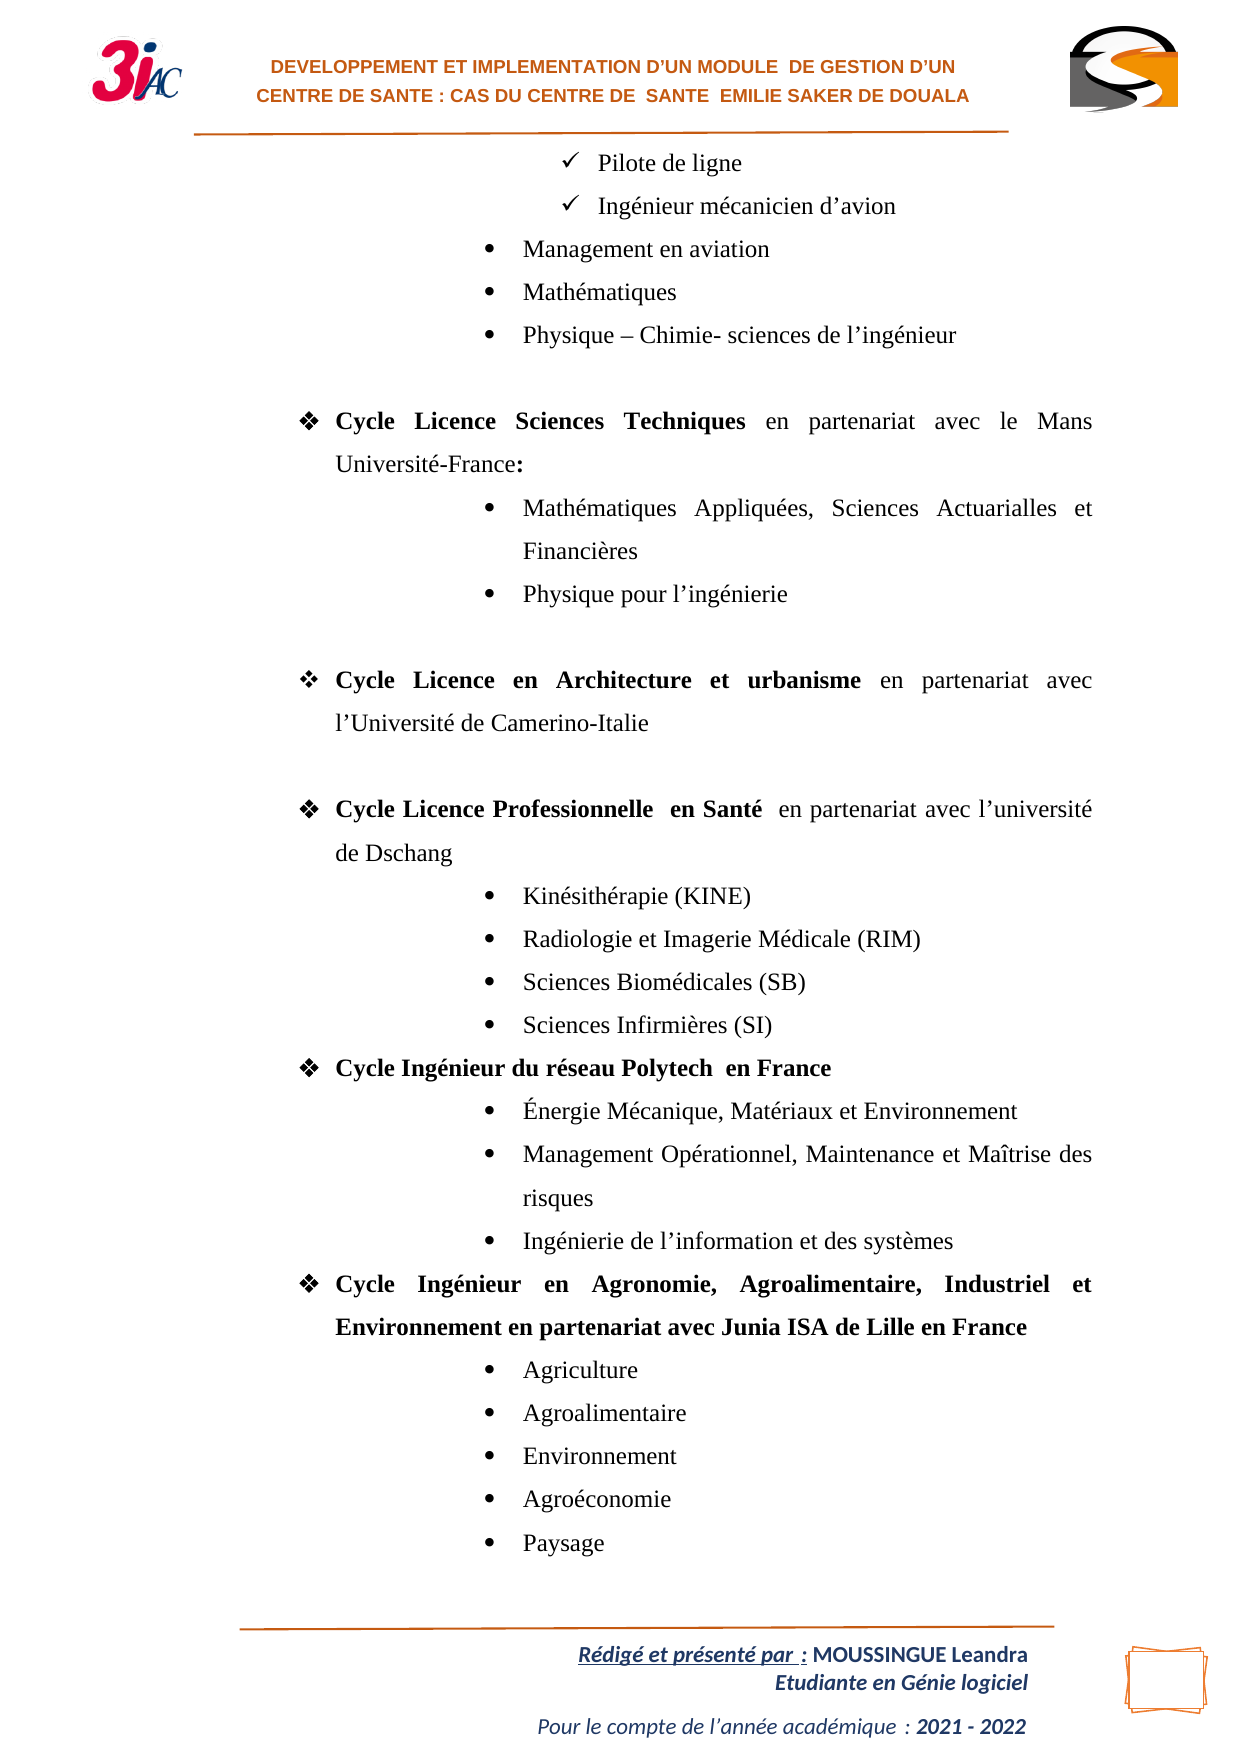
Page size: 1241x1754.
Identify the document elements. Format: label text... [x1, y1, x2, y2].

list Sciences Infirmières (SI) [485, 1010, 1093, 1039]
list Radiologie et Imagerie Médicale (RIM) [485, 924, 1093, 953]
list Ingénierie de l’information et des systèmes [485, 1226, 1093, 1254]
list Kinésithérapie (KINE) [485, 881, 1093, 909]
list Environnement [485, 1441, 1093, 1470]
list Management en aviation [485, 234, 1093, 263]
list Physique – Chimie- sciences de l’ingénieur [485, 320, 1093, 349]
list Cycle Ingénieur en Agronomie, Agroalimentaire, Industriel et Environnement en partenariat avec Junia ISA de Lille en France [298, 1269, 1093, 1341]
list Cycle Licence en Architecture et urbanisme en partenariat avec l’Université de Camerino-Italie [298, 665, 1093, 737]
list Agriculture [485, 1355, 1093, 1384]
list Énergie Mécanique, Matériaux et Environnement [485, 1096, 1093, 1125]
list Management Opérationnel, Maintenance et Maîtrise des risques [485, 1139, 1093, 1211]
list Sciences Biomédicales (SB) [485, 967, 1093, 996]
list Cycle Licence Sciences Techniques en partenariat avec le Mans Université-France: [298, 406, 1093, 478]
list Agroalimentaire [485, 1398, 1093, 1427]
list Cycle Ingénieur du réseau Polytech en France [298, 1053, 1093, 1082]
list Ingénieur mécanicien d’avion [560, 191, 1093, 219]
list Physique pour l’ingénierie [485, 579, 1093, 608]
list Cycle Licence Professionnelle en Santé en partenariat avec l’université de Dschang [298, 794, 1093, 866]
picture [79, 30, 187, 109]
list Mathématiques Appliquées, Sciences Actuarialles et Financières [485, 493, 1093, 564]
list Paysage [485, 1528, 1093, 1556]
picture [1066, 24, 1180, 113]
list Pilote de ligne [560, 148, 1093, 176]
list Mathématiques [485, 277, 1093, 306]
list Agroéconomie [485, 1484, 1093, 1513]
